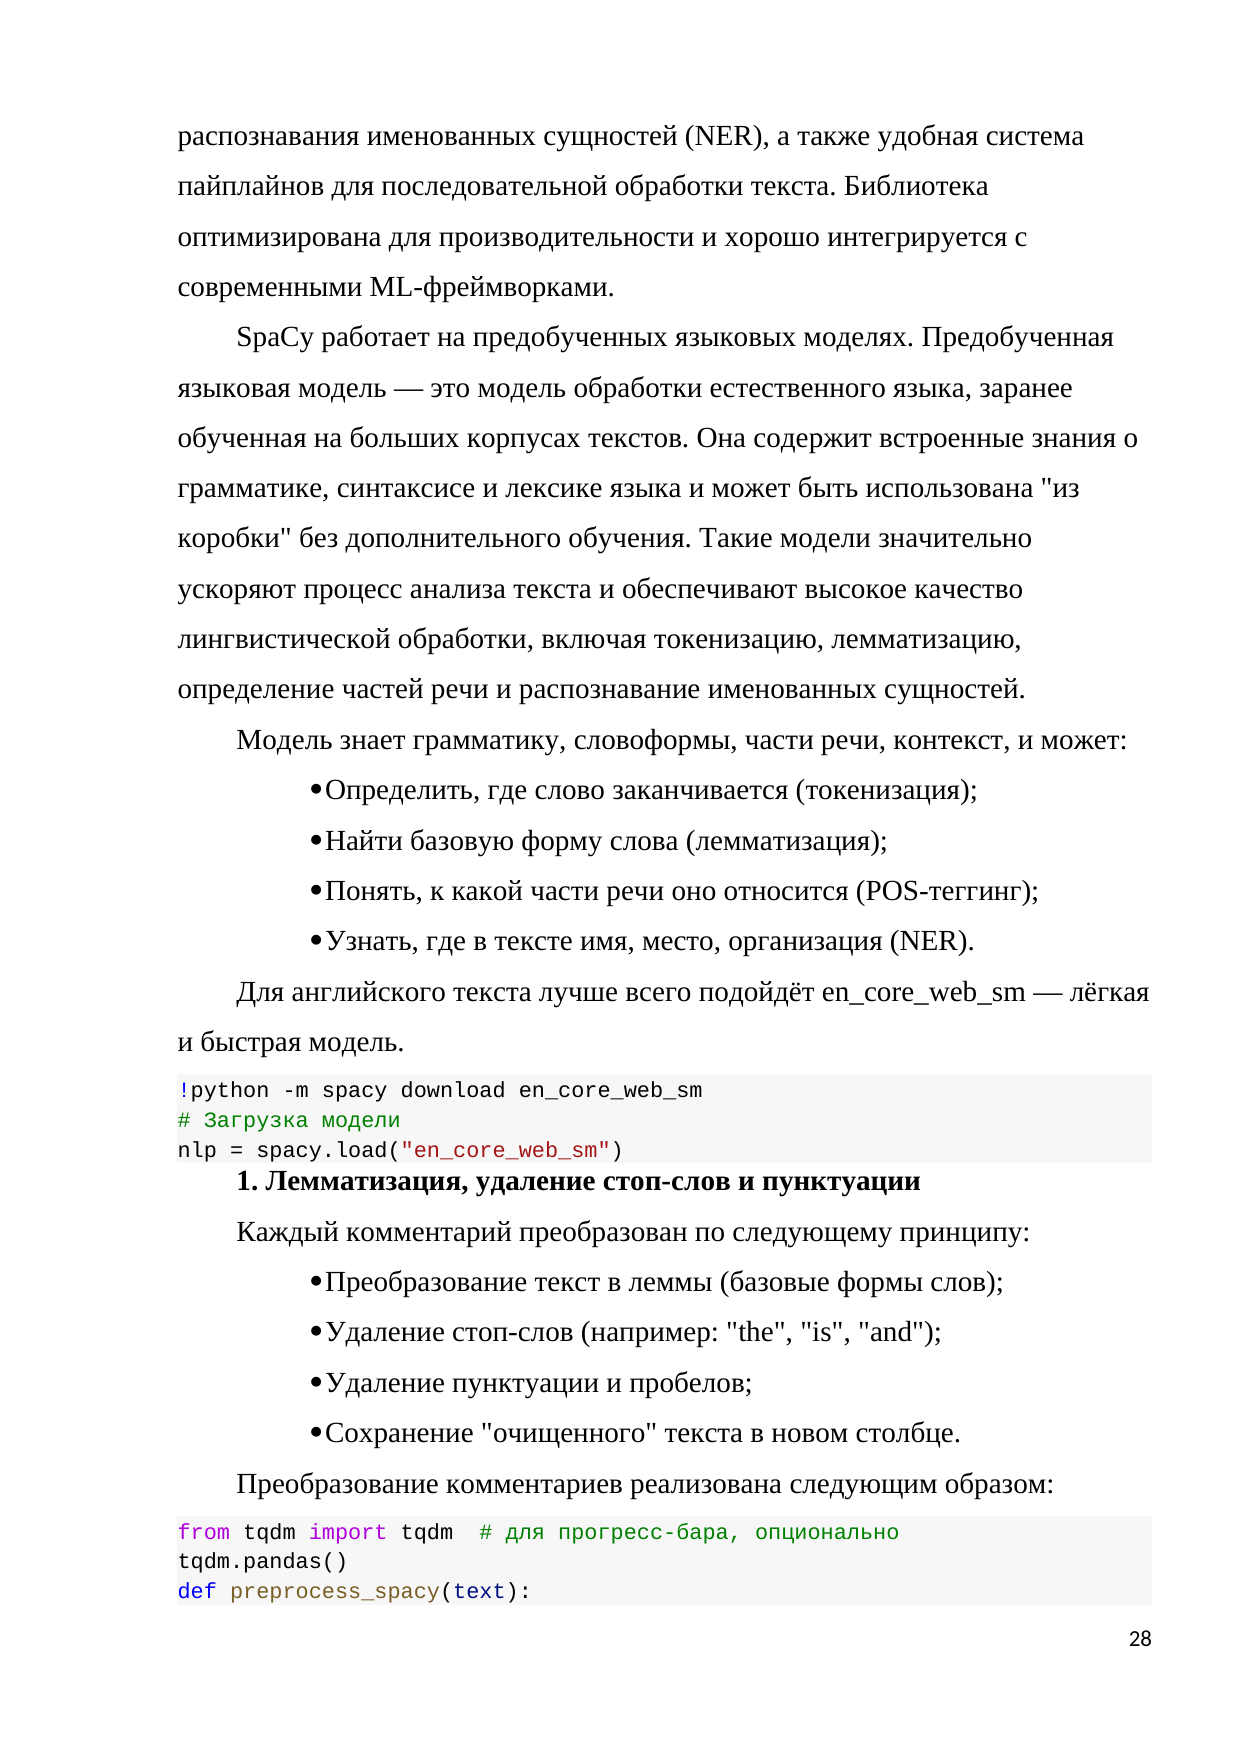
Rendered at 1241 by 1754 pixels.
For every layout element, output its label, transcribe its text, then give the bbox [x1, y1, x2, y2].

text Преобразование комментариев реализована следующим образом: [177, 1466, 1152, 1499]
text def preprocess_spacy(text): [177, 1576, 1152, 1605]
text !python -m spacy download en_core_web_sm [177, 1074, 1152, 1104]
text Модель знает грамматику, словоформы, части речи, контекст, и может: [177, 722, 1152, 755]
text # Загрузка модели [177, 1104, 1152, 1134]
list Найти базовую форму слова (лемматизация); [252, 823, 1152, 856]
list Сохранение "очищенного" текста в новом столбце. [252, 1415, 1152, 1449]
text Каждый комментарий преобразован по следующему принципу: [177, 1214, 1152, 1247]
list Преобразование текст в леммы (базовые формы слов); [252, 1264, 1152, 1298]
text nlp = spacy.load("en_core_web_sm") [177, 1134, 1152, 1163]
text tqdm.pandas() [177, 1546, 1152, 1576]
text from tqdm import tqdm # для прогресс-бара, опционально [177, 1516, 1152, 1546]
text 1. Лемматизация, удаление стоп-слов и пунктуации [177, 1163, 1152, 1197]
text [177, 118, 1152, 303]
list Определить, где слово заканчивается (токенизация); [252, 772, 1152, 806]
list Удаление пунктуации и пробелов; [252, 1365, 1152, 1399]
list Понять, к какой части речи оно относится (POS-теггинг); [252, 873, 1152, 907]
list Удаление стоп-слов (например: "the", "is", "and"); [252, 1314, 1152, 1348]
text Для английского текста лучше всего подойдёт en_core_web_sm — лёгкая и быстрая модель. [177, 974, 1152, 1058]
list Узнать, где в тексте имя, место, организация (NER). [252, 923, 1152, 957]
text SpaCy работает на предобученных языковых моделях. Предобученная языковая модель — это модель обработки естественного языка, заранее обученная на больших корпусах текстов. Она содержит встроенные знания о грамматике, синтаксисе и лексике языка и может быть использована "из коробки" без дополнительного обучения. Такие модели значительно ускоряют процесс анализа текста и обеспечивают высокое качество лингвистической обработки, включая токенизацию, лемматизацию, определение частей речи и распознавание именованных сущностей. [177, 319, 1152, 705]
